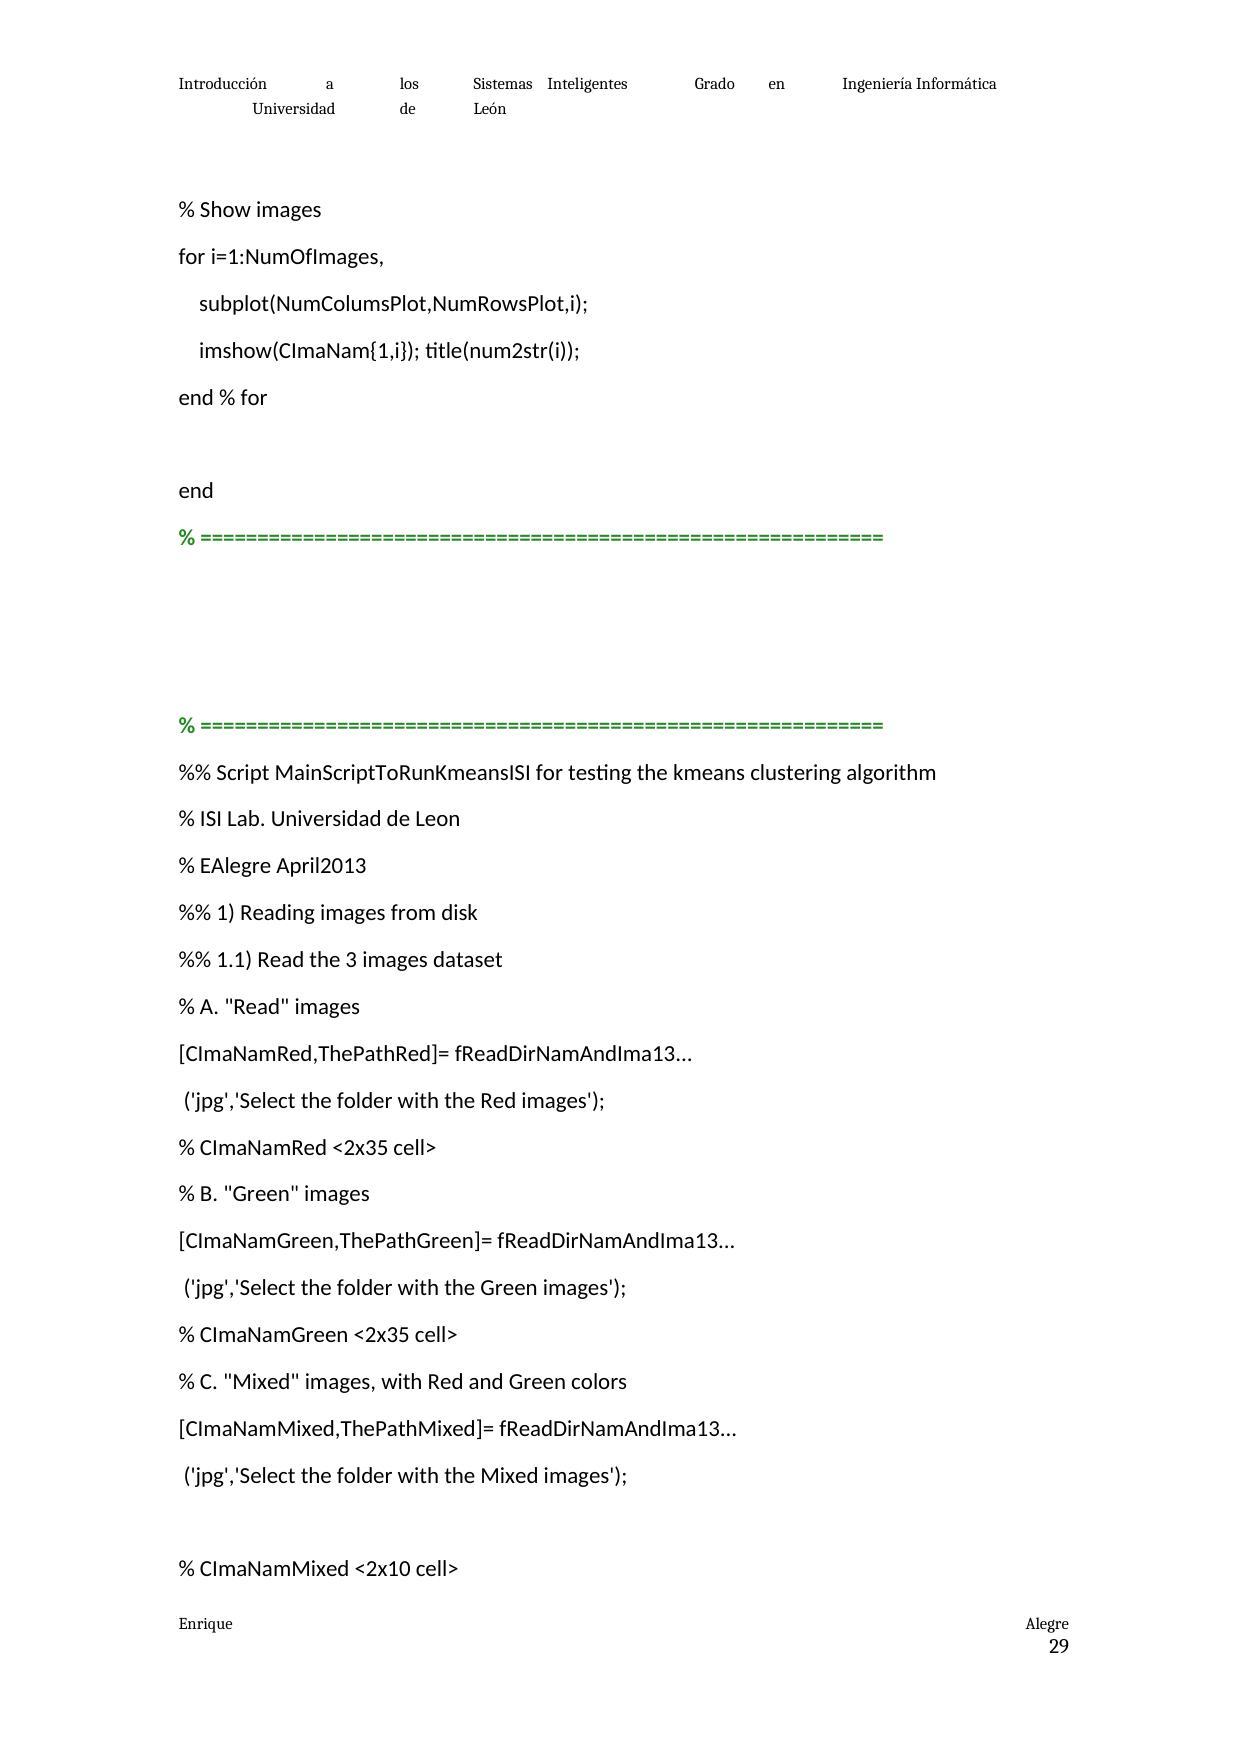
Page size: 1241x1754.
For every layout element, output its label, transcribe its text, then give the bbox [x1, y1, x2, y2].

text [CImaNamRed,ThePathRed]= fReadDirNamAndIma13... [178, 1039, 957, 1067]
text end [178, 476, 957, 504]
text % CImaNamGreen <2x35 cell> [178, 1320, 957, 1348]
text % A. "Read" images [178, 992, 957, 1020]
text %% 1) Reading images from disk [178, 898, 957, 926]
text %% Script MainScriptToRunKmeansISI for testing the kmeans clustering algorithm [178, 758, 957, 786]
text ('jpg','Select the folder with the Green images'); [178, 1273, 957, 1301]
text subplot(NumColumsPlot,NumRowsPlot,i); [178, 289, 957, 317]
text [CImaNamMixed,ThePathMixed]= fReadDirNamAndIma13... [178, 1414, 957, 1442]
text % CImaNamMixed <2x10 cell> [178, 1554, 957, 1583]
text % ISI Lab. Universidad de Leon [178, 804, 957, 833]
text % EAlegre April2013 [178, 851, 957, 879]
text [CImaNamGreen,ThePathGreen]= fReadDirNamAndIma13... [178, 1226, 957, 1254]
text % ============================================================ [178, 711, 957, 739]
text %% 1.1) Read the 3 images dataset [178, 945, 957, 973]
text imshow(CImaNam{1,i}); title(num2str(i)); [178, 336, 957, 364]
text end % for [178, 383, 957, 411]
text % CImaNamRed <2x35 cell> [178, 1133, 957, 1161]
text for i=1:NumOfImages, [178, 242, 957, 270]
text % C. "Mixed" images, with Red and Green colors [178, 1367, 957, 1395]
text % Show images [178, 195, 957, 223]
text ('jpg','Select the folder with the Red images'); [178, 1086, 957, 1114]
text % B. "Green" images [178, 1179, 957, 1208]
text % ============================================================ [178, 523, 957, 551]
text ('jpg','Select the folder with the Mixed images'); [178, 1461, 957, 1489]
